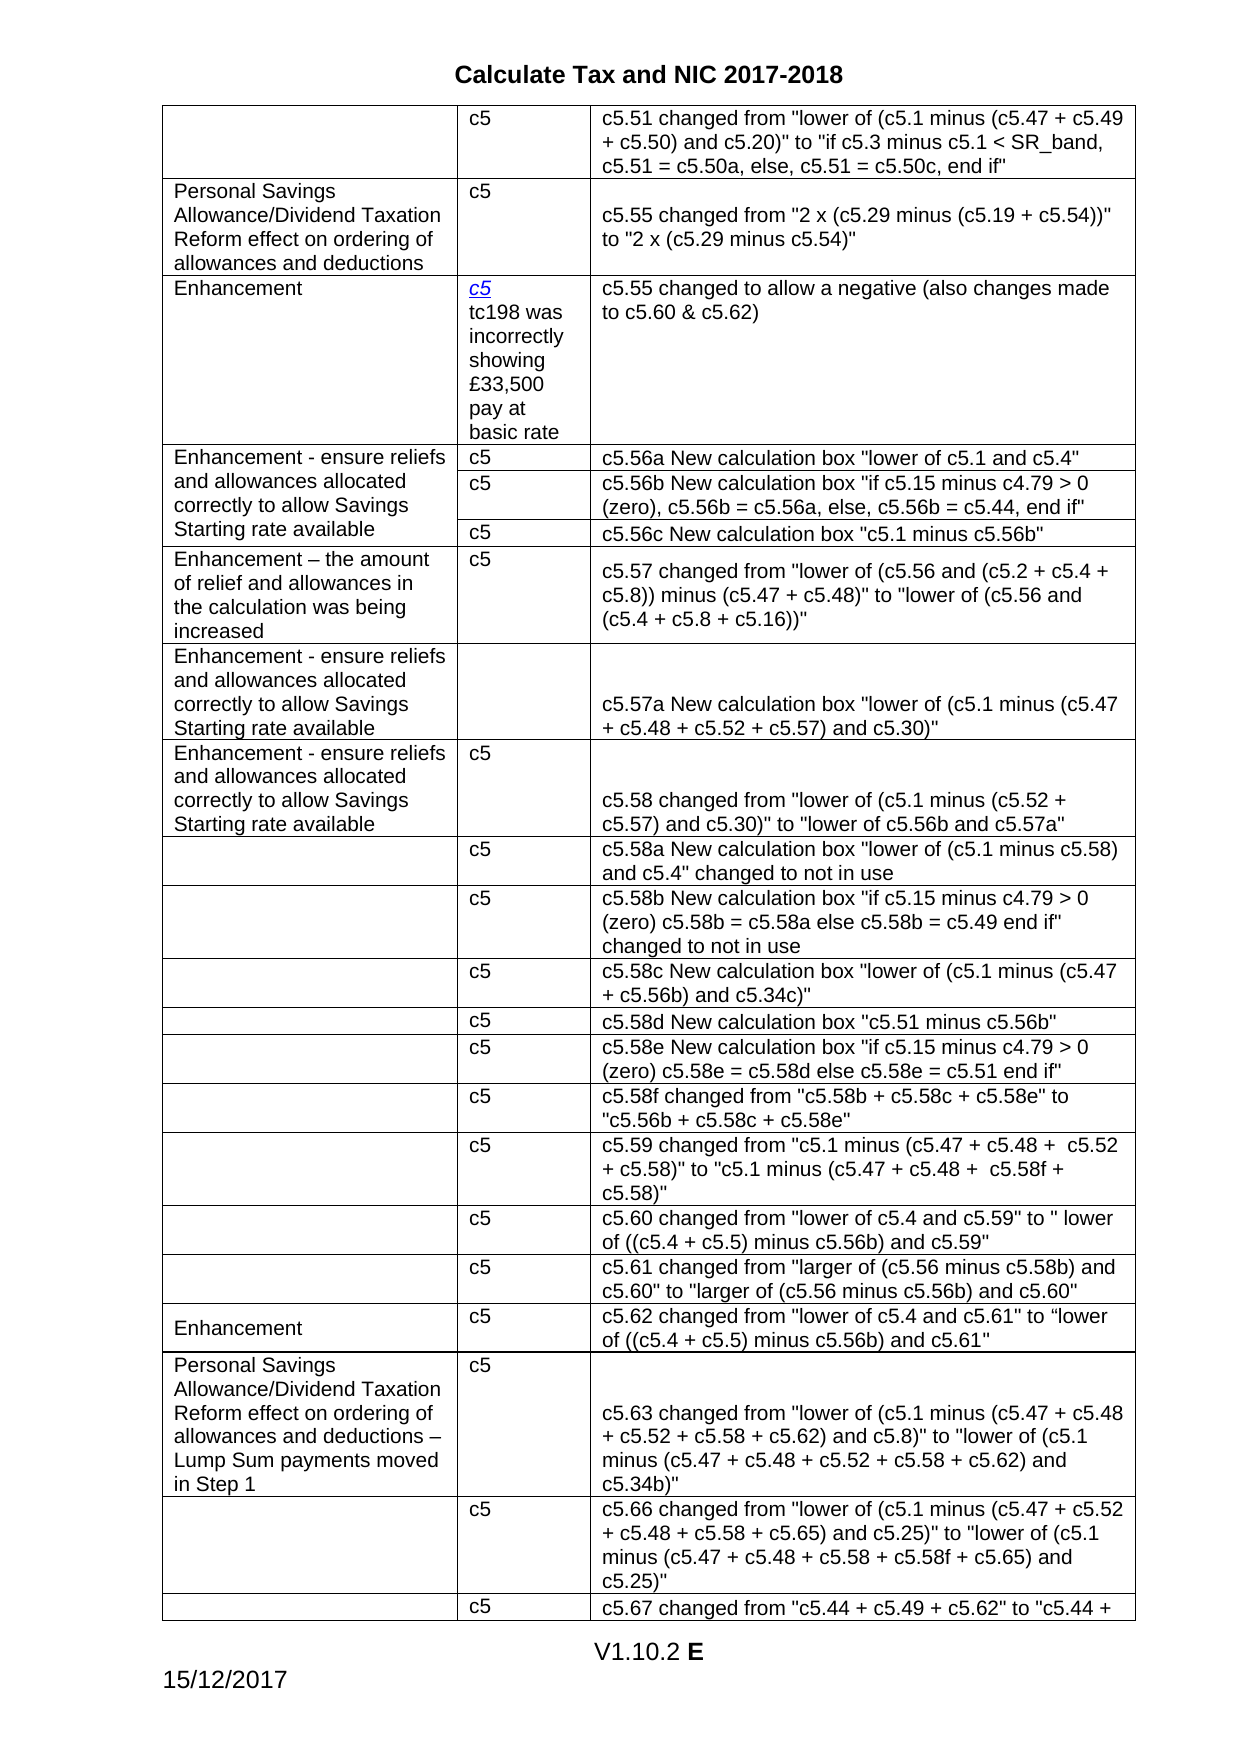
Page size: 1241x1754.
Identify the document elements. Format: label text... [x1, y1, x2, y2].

table_cell c5.56a New calculation box "lower of c5.1 and c5.4" [591, 445, 1135, 470]
table_cell c5 [458, 1035, 590, 1083]
table_cell c5.58c New calculation box "lower of (c5.1 minus (c5.47 + c5.56b) and c5.34c)" [591, 959, 1135, 1007]
table_cell c5 [458, 837, 590, 885]
table_cell [163, 1594, 457, 1619]
table_cell c5 [458, 547, 590, 642]
table_cell [163, 1133, 457, 1204]
table_cell c5.58b New calculation box "if c5.15 minus c4.79 > 0 (zero) c5.58b = c5.58a else c5.58b = c5.49 end if" changed to not in use [591, 886, 1135, 958]
table_cell Enhancement [163, 1304, 457, 1351]
table_cell c5 [458, 1353, 590, 1496]
table_cell Enhancement - ensure reliefs and allowances allocated correctly to allow Savings Starting rate available [163, 445, 457, 546]
table_cell c5.59 changed from "c5.1 minus (c5.47 + c5.48 + c5.52 + c5.58)" to "c5.1 minus (c5.47 + c5.48 + c5.58f + c5.58)" [591, 1133, 1135, 1204]
table_cell c5.57a New calculation box "lower of (c5.1 minus (c5.47 + c5.48 + c5.52 + c5.57) and c5.30)" [591, 644, 1135, 739]
table_cell c5.58f changed from "c5.58b + c5.58c + c5.58e" to "c5.56b + c5.58c + c5.58e" [591, 1084, 1135, 1132]
table_cell c5.60 changed from "lower of c5.4 and c5.59" to " lower of ((c5.4 + c5.5) minus c5.56b) and c5.59" [591, 1206, 1135, 1253]
table_cell c5.63 changed from "lower of (c5.1 minus (c5.47 + c5.48 + c5.52 + c5.58 + c5.62) and c5.8)" to "lower of (c5.1 minus (c5.47 + c5.48 + c5.52 + c5.58 + c5.62) and c5.34b)" [591, 1353, 1135, 1496]
table_cell [163, 1497, 457, 1593]
table_cell c5.58e New calculation box "if c5.15 minus c4.79 > 0 (zero) c5.58e = c5.58d else c5.58e = c5.51 end if" [591, 1035, 1135, 1083]
table_cell c5.55 changed from "2 x (c5.29 minus (c5.19 + c5.54))" to "2 x (c5.29 minus c5.54)" [591, 179, 1135, 275]
table_cell c5.57 changed from "lower of (c5.56 and (c5.2 + c5.4 + c5.8)) minus (c5.47 + c5.48)" to "lower of (c5.56 and (c5.4 + c5.8 + c5.16))" [591, 547, 1135, 642]
table_cell [458, 644, 590, 739]
table_cell [163, 1206, 457, 1253]
table_cell [163, 1255, 457, 1302]
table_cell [591, 1594, 1135, 1619]
table_cell c5 tc198 was incorrectly showing £33,500 pay at basic rate [458, 276, 590, 443]
table_cell Enhancement [163, 276, 457, 443]
table_cell Enhancement - ensure reliefs and allowances allocated correctly to allow Savings Starting rate available [163, 644, 457, 739]
table_cell c5.58d New calculation box "c5.51 minus c5.56b" [591, 1008, 1135, 1034]
table_cell c5.62 changed from "lower of c5.4 and c5.61" to “lower of ((c5.4 + c5.5) minus c5.56b) and c5.61" [591, 1304, 1135, 1351]
table_cell c5 [458, 1084, 590, 1132]
table_cell c5 [458, 1206, 590, 1253]
table_cell c5.58 changed from "lower of (c5.1 minus (c5.52 + c5.57) and c5.30)" to "lower of c5.56b and c5.57a" [591, 740, 1135, 836]
table_cell [163, 1035, 457, 1083]
table_cell c5 [458, 520, 590, 546]
table_cell c5.61 changed from "larger of (c5.56 minus c5.58b) and c5.60" to "larger of (c5.56 minus c5.56b) and c5.60" [591, 1255, 1135, 1302]
table_cell [163, 959, 457, 1007]
table_cell c5 [458, 1304, 590, 1351]
table_cell c5.58a New calculation box "lower of (c5.1 minus c5.58) and c5.4" changed to not in use [591, 837, 1135, 885]
table_cell c5 [458, 886, 590, 958]
table_cell [163, 1008, 457, 1034]
table_cell c5.55 changed to allow a negative (also changes made to c5.60 & c5.62) [591, 276, 1135, 443]
table_cell c5 [458, 445, 590, 470]
table_cell c5 [458, 471, 590, 519]
table_cell c5 [458, 179, 590, 275]
table_cell c5 [458, 740, 590, 836]
table_cell [163, 1084, 457, 1132]
table_cell c5.51 changed from "lower of (c5.1 minus (c5.47 + c5.49 + c5.50) and c5.20)" to "if c5.3 minus c5.1 < SR_band, c5.51 = c5.50a, else, c5.51 = c5.50c, end if" [591, 106, 1135, 178]
table_cell [163, 837, 457, 885]
table_cell c5 [458, 1133, 590, 1204]
table_cell c5.66 changed from "lower of (c5.1 minus (c5.47 + c5.52 + c5.48 + c5.58 + c5.65) and c5.25)" to "lower of (c5.1 minus (c5.47 + c5.48 + c5.58 + c5.58f + c5.65) and c5.25)" [591, 1497, 1135, 1593]
table_cell c5.56b New calculation box "if c5.15 minus c4.79 > 0 (zero), c5.56b = c5.56a, else, c5.56b = c5.44, end if" [591, 471, 1135, 519]
table_cell Enhancement – the amount of relief and allowances in the calculation was being increased [163, 547, 457, 642]
table_cell c5 [458, 1008, 590, 1034]
table_cell c5 [458, 959, 590, 1007]
table_cell Personal Savings Allowance/Dividend Taxation Reform effect on ordering of allowances and deductions [163, 179, 457, 275]
table_cell Personal Savings Allowance/Dividend Taxation Reform effect on ordering of allowances and deductions – Lump Sum payments moved in Step 1 [163, 1353, 457, 1496]
table_cell [163, 886, 457, 958]
table_cell [163, 106, 457, 178]
table_cell c5 [458, 1497, 590, 1593]
table_cell c5 [458, 106, 590, 178]
table_cell Enhancement - ensure reliefs and allowances allocated correctly to allow Savings Starting rate available [163, 740, 457, 836]
table_cell c5 [458, 1255, 590, 1302]
table_cell c5.56c New calculation box "c5.1 minus c5.56b" [591, 520, 1135, 546]
table_cell c5 [458, 1594, 590, 1619]
